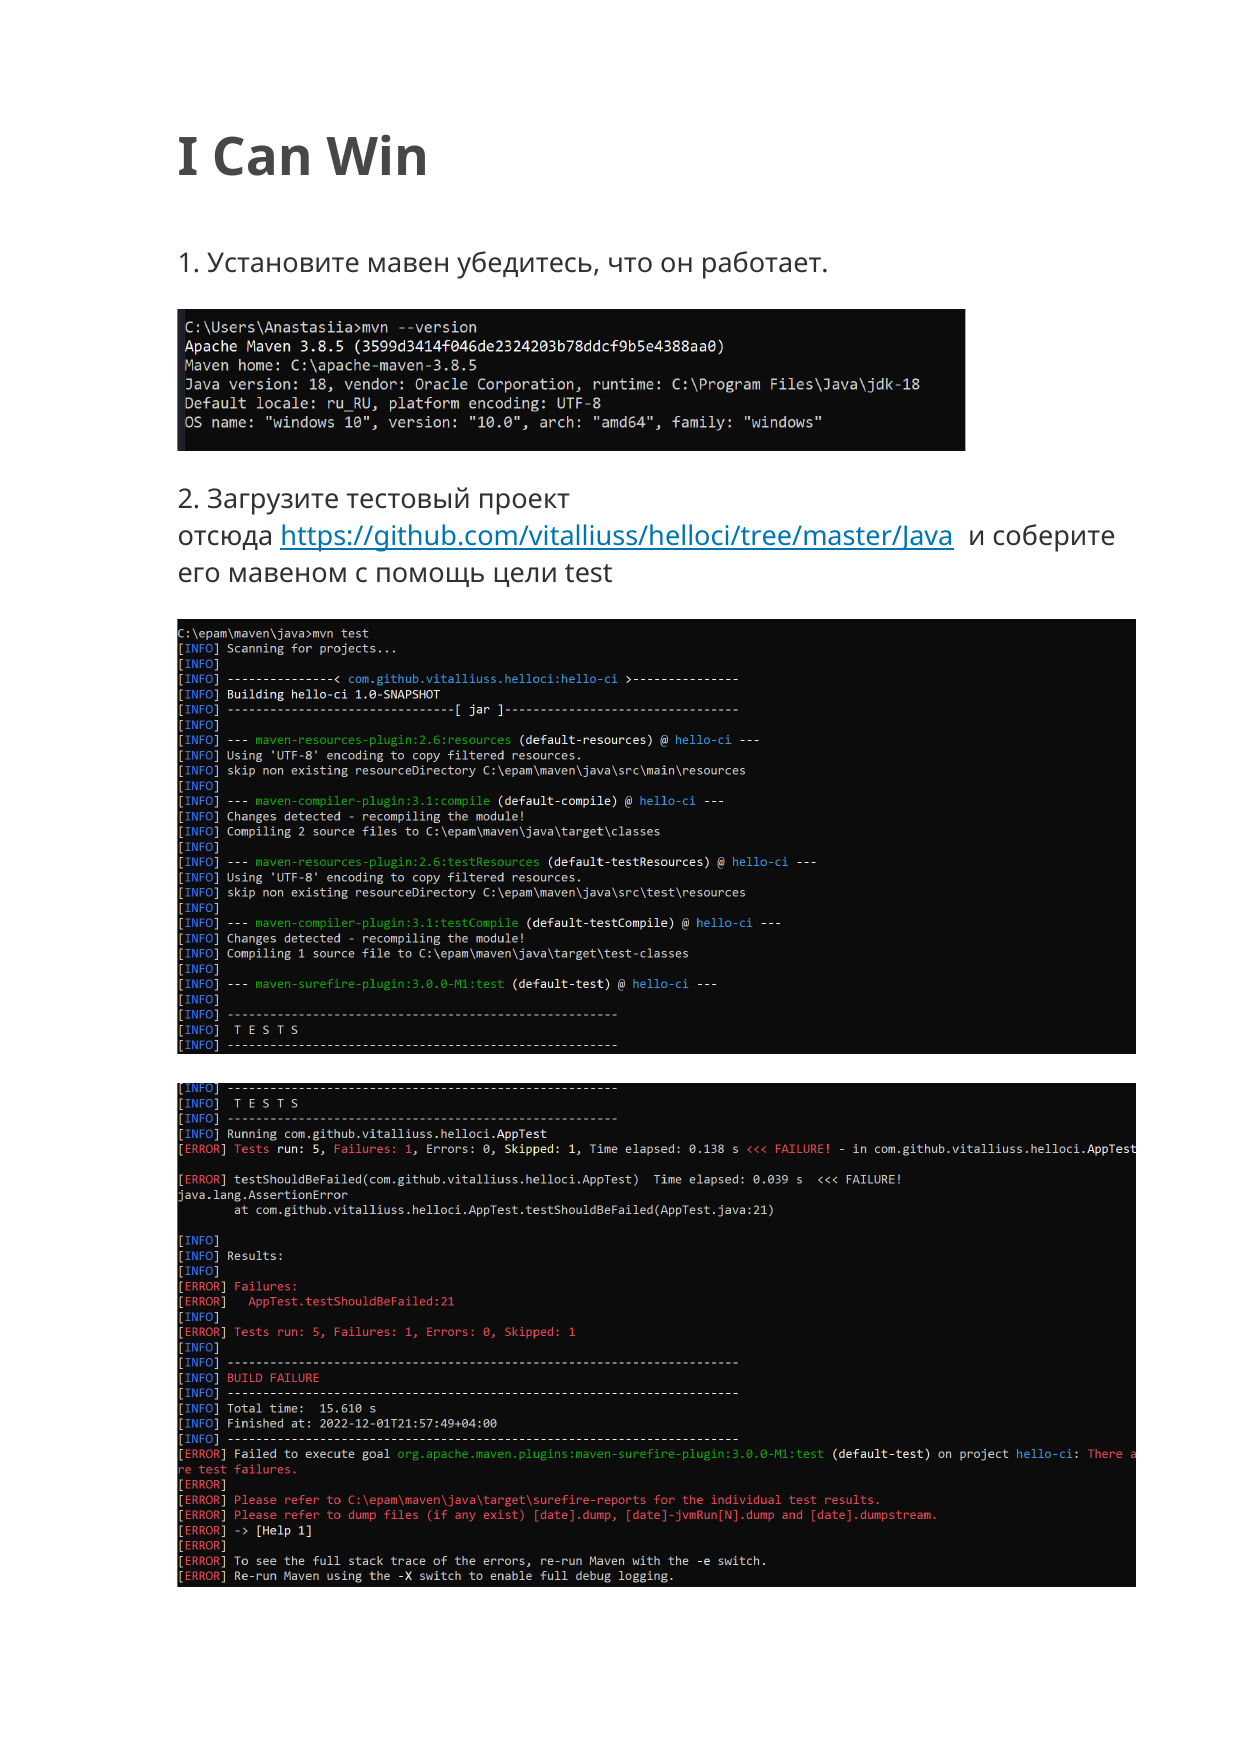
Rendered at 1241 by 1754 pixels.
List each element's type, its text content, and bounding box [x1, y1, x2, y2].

picture [177, 309, 966, 451]
text 1. Установите мавен убедитесь, что он работает. [177, 243, 1152, 280]
picture [177, 1083, 1136, 1587]
picture [177, 619, 1136, 1054]
text I Can Win [177, 118, 1120, 191]
text 2. Загрузите тестовый проект отсюда https://github.com/vitalliuss/helloci/tree/master/Java и соберите его мавеном с помощь цели test [177, 479, 1152, 590]
